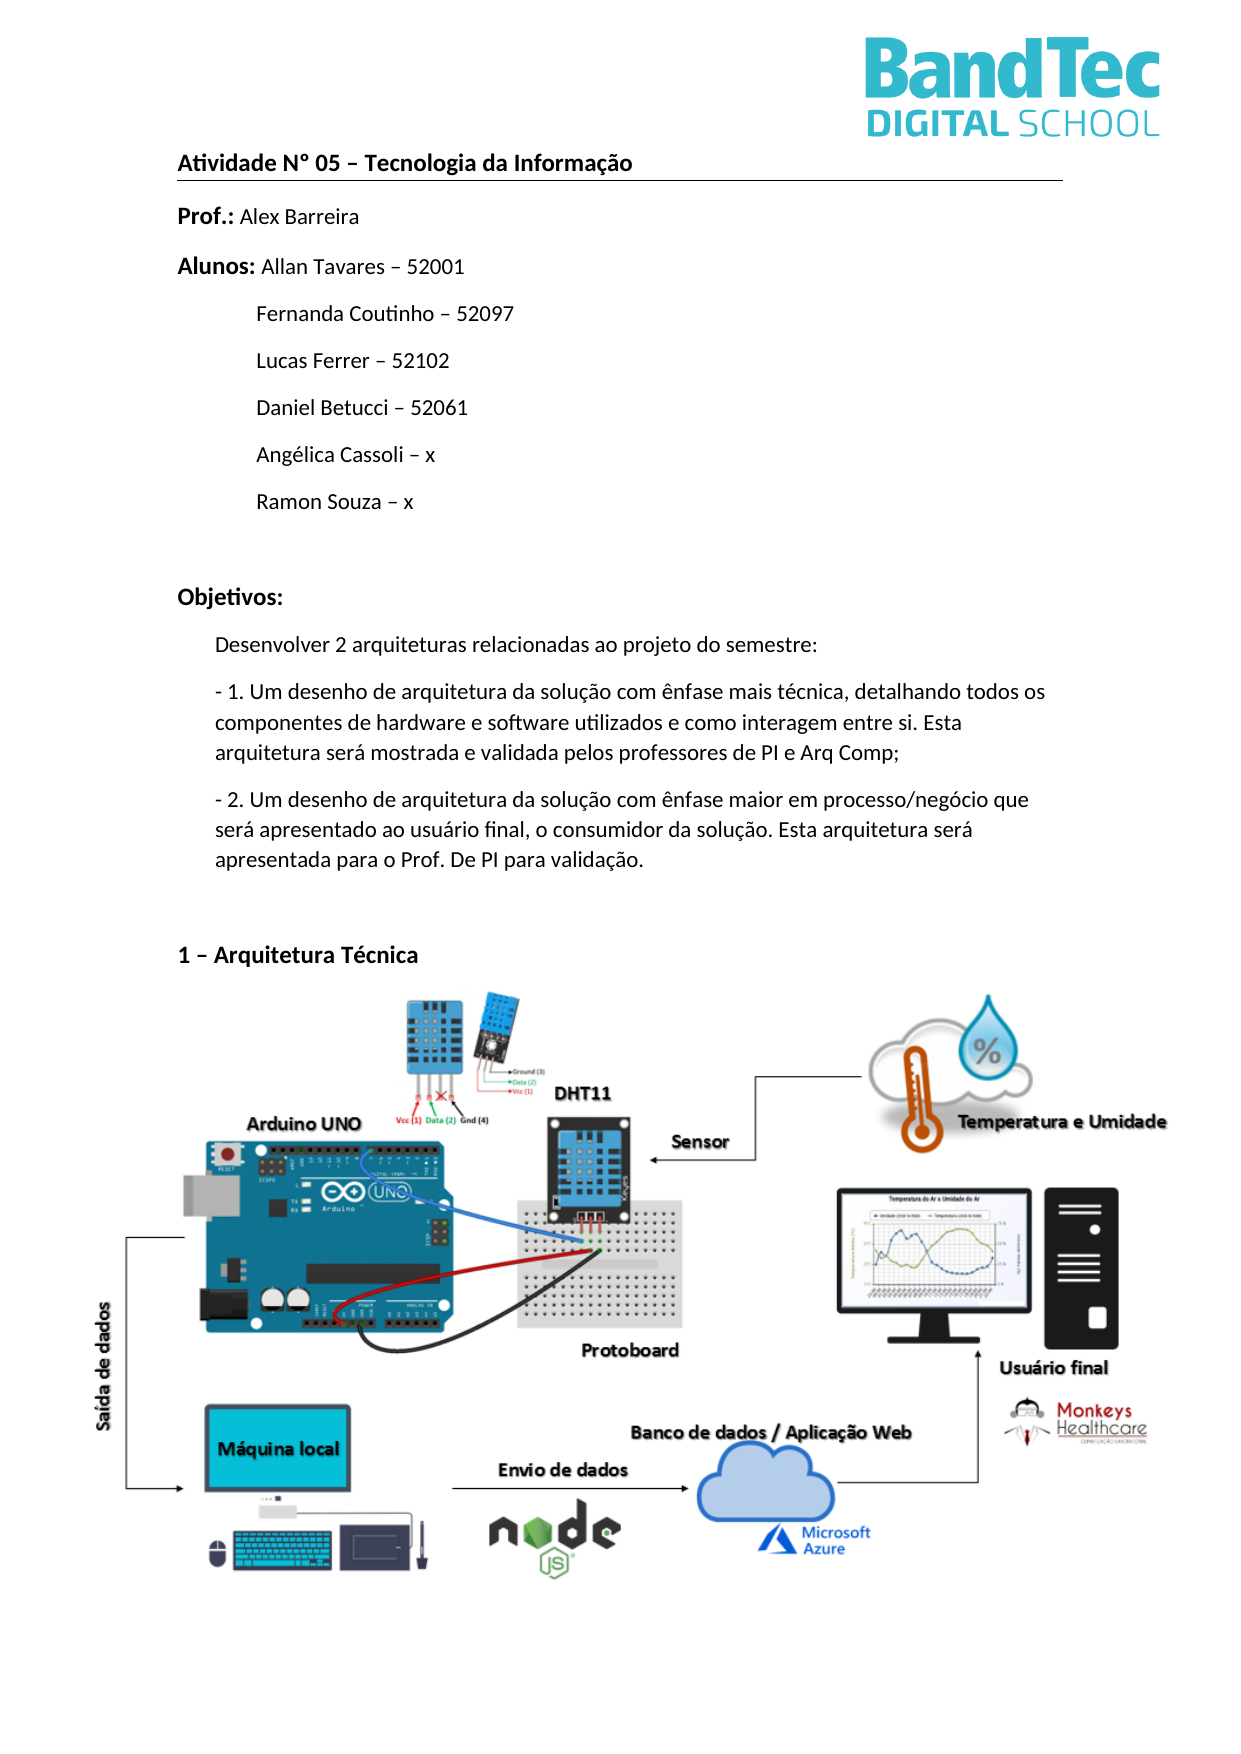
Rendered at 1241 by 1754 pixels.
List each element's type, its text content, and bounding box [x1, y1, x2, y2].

text Desenvolver 2 arquiteturas relacionadas ao projeto do semestre: [215, 631, 1063, 658]
text 1 – Arquitetura Técnica [177, 939, 1063, 969]
text Lucas Ferrer – 52102 [177, 346, 1063, 374]
text Alunos: Allan Tavares – 52001 [177, 250, 1063, 280]
text Objetivos: [177, 581, 1063, 611]
text - 2. Um desenho de arquitetura da solução com ênfase maior em processo/negócio que será apresentado ao usuário final, o consumidor da solução. Esta arquitetura será apresentada para o Prof. De PI para validação. [215, 785, 1063, 873]
picture [865, 37, 1160, 147]
text Daniel Betucci – 52061 [177, 393, 1063, 421]
text - 1. Um desenho de arquitetura da solução com ênfase mais técnica, detalhando todos os componentes de hardware e software utilizados e como interagem entre si. Esta arquitetura será mostrada e validada pelos professores de PI e Arq Comp; [215, 677, 1063, 766]
text Prof.: Alex Barreira [177, 200, 1063, 231]
picture [68, 980, 1174, 1603]
text Atividade Nº 05 – Tecnologia da Informação [177, 148, 1063, 180]
text Angélica Cassoli – x [177, 440, 1063, 468]
text Fernanda Coutinho – 52097 [177, 299, 1063, 327]
text Ramon Souza – x [177, 487, 1063, 515]
